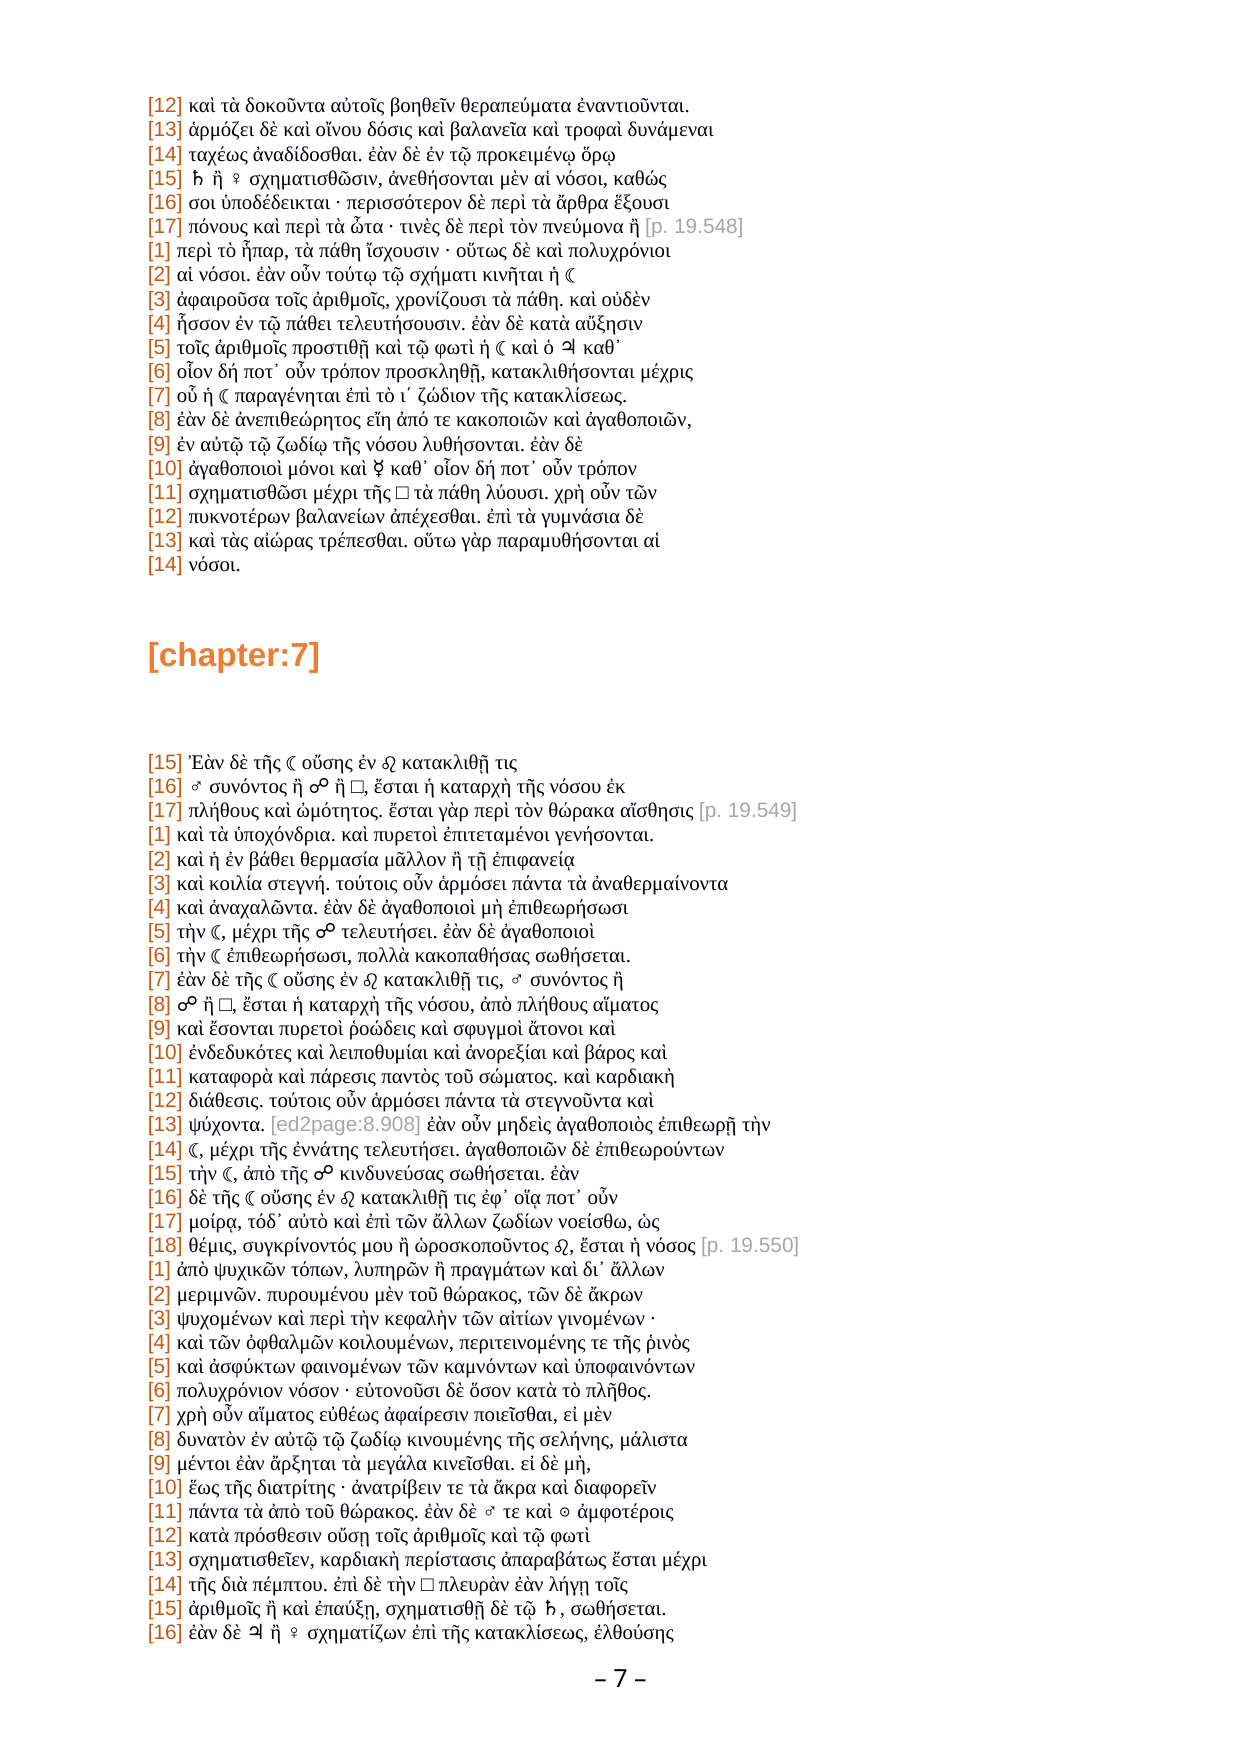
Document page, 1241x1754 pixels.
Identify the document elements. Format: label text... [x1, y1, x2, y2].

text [148, 93, 1092, 576]
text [148, 726, 1092, 1644]
subtitle [chapter:7] [148, 636, 1092, 674]
